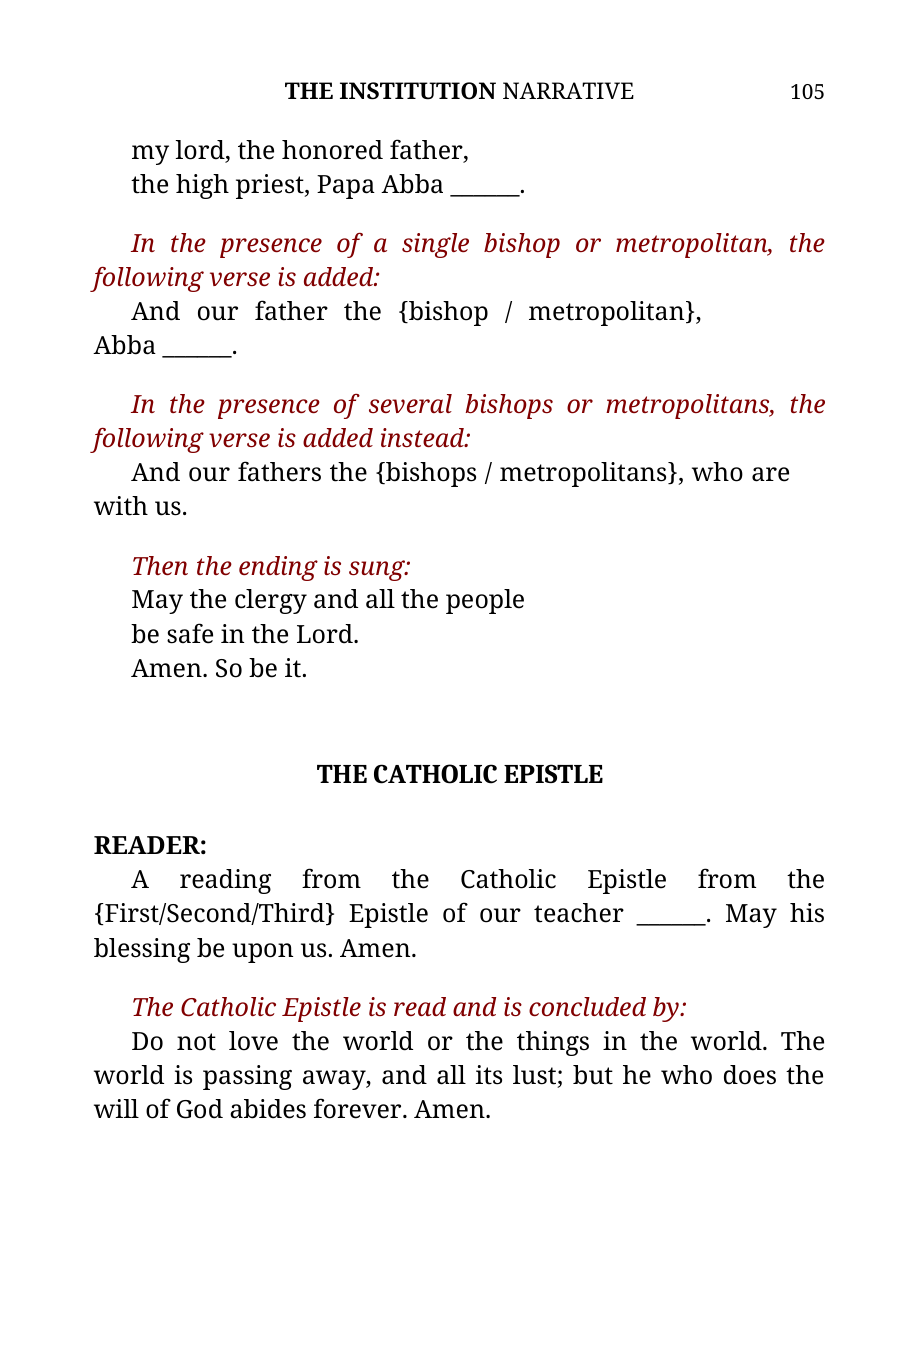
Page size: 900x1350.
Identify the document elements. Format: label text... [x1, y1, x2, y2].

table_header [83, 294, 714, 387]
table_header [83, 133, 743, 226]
text In the presence of a single bishop or metropolitan, the following verse is added: [94, 226, 826, 294]
text A reading from the Catholic Epistle from the {First/Second/Third} Epistle of our teacher ______. May his blessing be upon us. Amen. [94, 862, 826, 964]
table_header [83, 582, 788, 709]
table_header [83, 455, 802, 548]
text READER: [94, 828, 826, 862]
text In the presence of several bishops or metropolitans, the following verse is added instead: [94, 387, 826, 455]
subtitle THE CATHOLIC EPISTLE [94, 759, 826, 791]
text Do not love the world or the things in the world. The world is passing away, and all its lust; but he who does the will of God abides forever. Amen. [94, 1023, 826, 1126]
text Then the ending is sung: [94, 548, 826, 582]
text The Catholic Epistle is read and is concluded by: [94, 989, 826, 1023]
